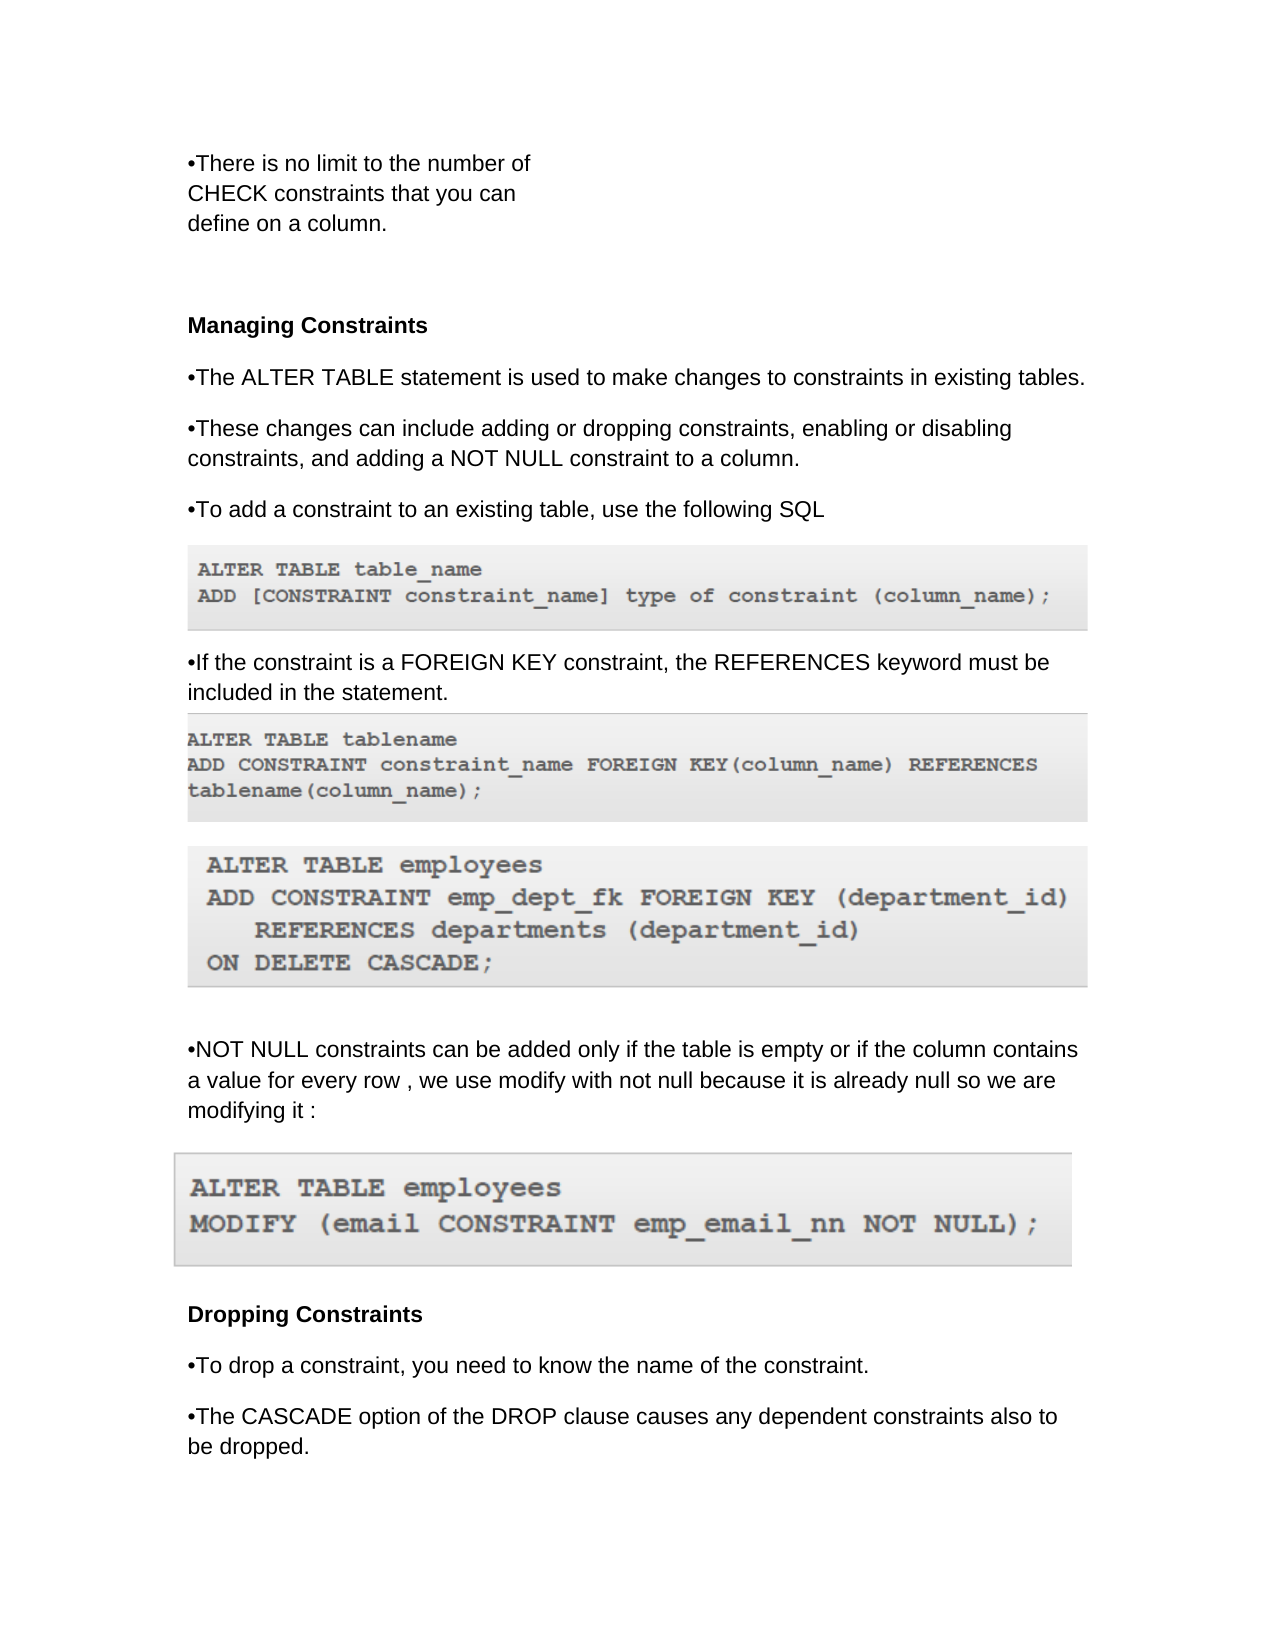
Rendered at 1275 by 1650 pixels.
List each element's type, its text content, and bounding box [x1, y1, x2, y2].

text •If the constraint is a FOREIGN KEY constraint, the REFERENCES keyword must be included in the statement. [187, 649, 1087, 706]
text Managing Constraints [187, 312, 1087, 339]
picture [187, 545, 1088, 633]
text •To add a constraint to an existing table, use the following SQL [187, 496, 1087, 522]
text Dropping Constraints [187, 1301, 1087, 1327]
text •The CASCADE option of the DROP clause causes any dependent constraints also to be dropped. [187, 1403, 1087, 1460]
text •NOT NULL constraints can be added only if the table is empty or if the column contains a value for every row , we use modify with not null because it is already null so we are modifying it : [187, 1036, 1087, 1123]
text •These changes can include adding or dropping constraints, enabling or disabling constraints, and adding a NOT NULL constraint to a column. [187, 414, 1087, 471]
text •The ALTER TABLE statement is used to make changes to constraints in existing tables. [187, 363, 1087, 390]
text •To drop a constraint, you need to know the name of the constraint. [187, 1352, 1087, 1378]
text •There is no limit to the number of CHECK constraints that you can define on a column. [187, 150, 1087, 237]
picture [187, 713, 1088, 822]
picture [187, 846, 1088, 989]
picture [171, 1145, 1072, 1284]
